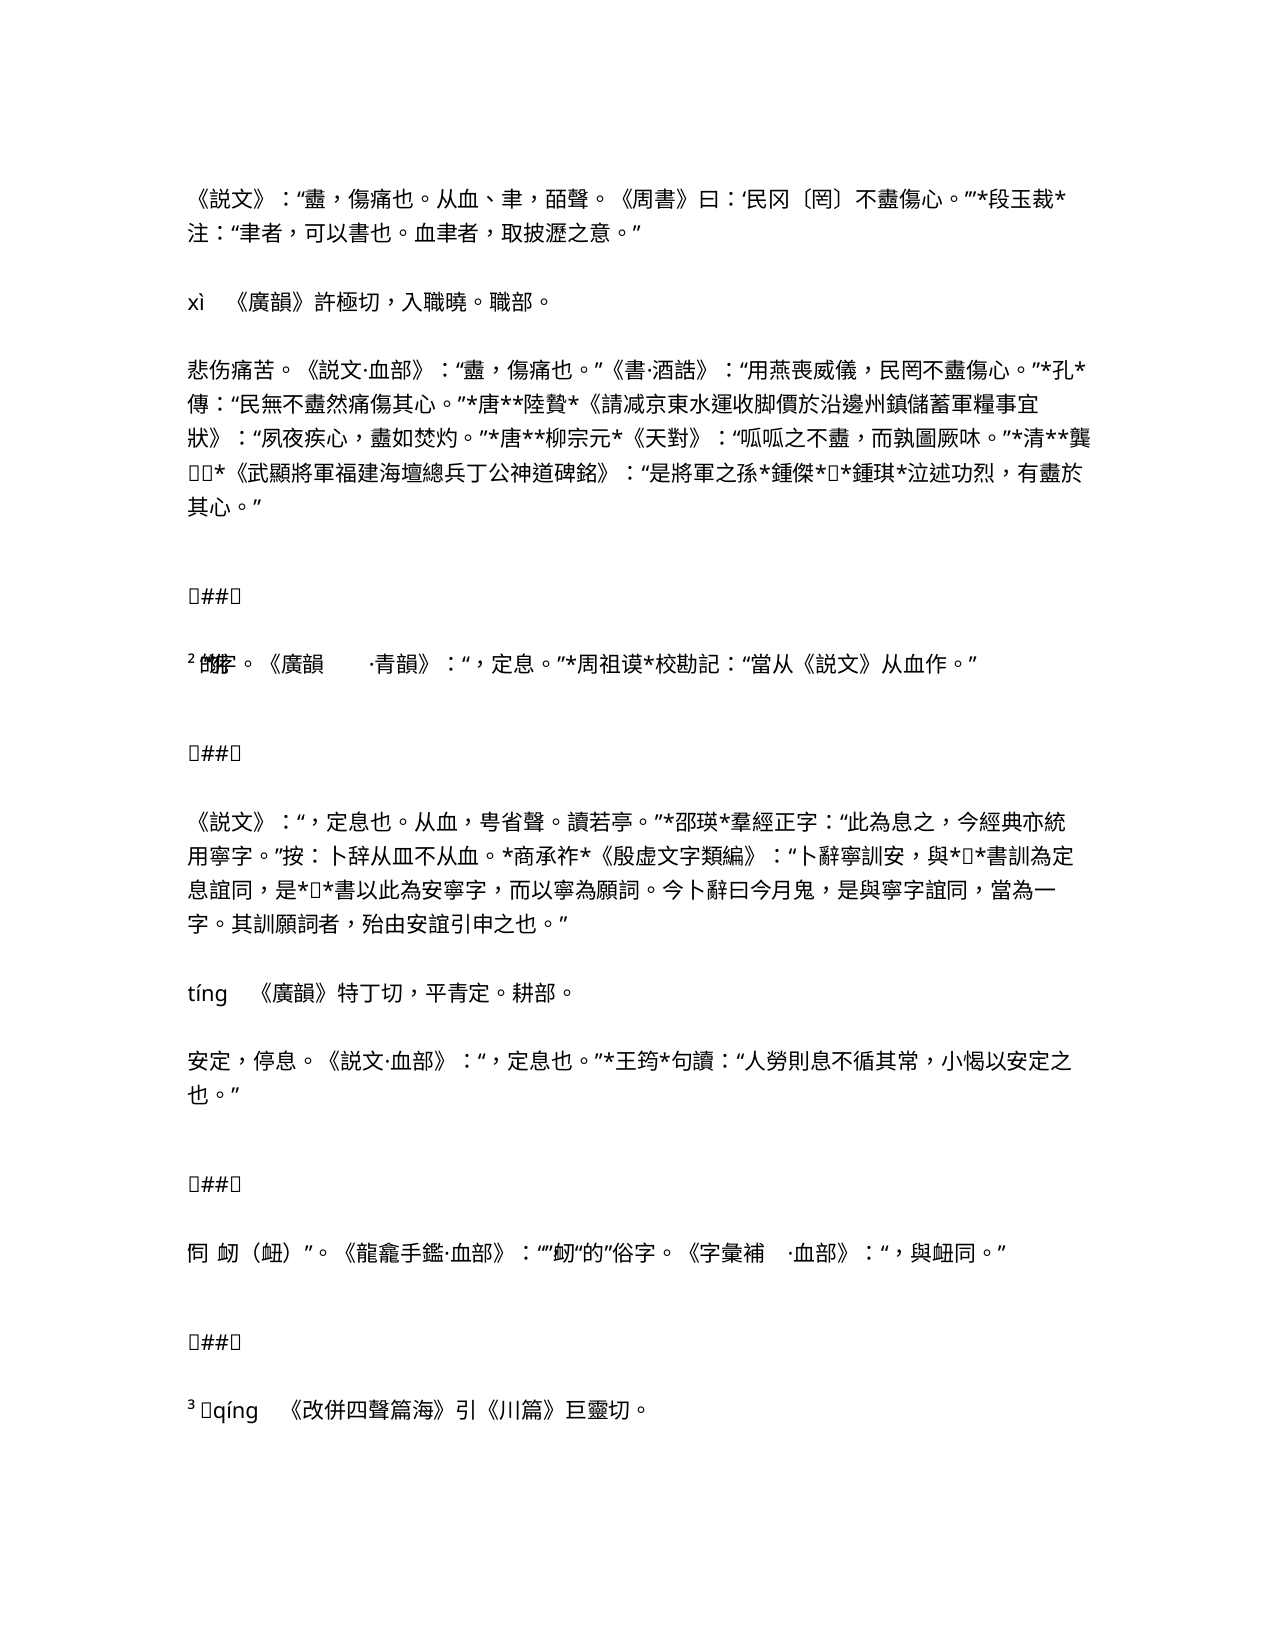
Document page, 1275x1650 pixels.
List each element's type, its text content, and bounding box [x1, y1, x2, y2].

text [187, 150, 1087, 556]
text 𧖨##𧖨 《説文》：“𧖨，定息也。从血，甹省聲。讀若亭。”*邵瑛*羣經正字：“此為𧖨息之𧖨，今經典亦統用寧字。”按：卜辞从皿不从血。*商承祚*《殷虚文字類編》：“卜辭寧訓安，與*許*書訓𧖨為定息誼同，是*許*書以此為安寧字，而以寧為願詞。今卜辭曰今月鬼𧖨，是𧖨與寧字誼同，當為一字。其訓願詞者，殆由安誼引申之也。” tíng 《廣韻》特丁切，平青定。耕部。 安定，停息。《説文·血部》：“𧖨，定息也。”*王筠*句讀：“人勞則息不循其常，小愒以安定之也。” [187, 738, 1087, 1144]
text 𧖩##𧖩 𧖩同“衂（衄）”。《龍龕手鑑·血部》：“𧖩”，“衂”的俗字。《字彙補·血部》：“𧖩，與衄同。” [187, 1169, 1087, 1301]
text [187, 1327, 1087, 1459]
text 𧖧##𧖧 ²𧖧“𧖨”的讹字。《廣韻·青韻》：“𧖧，定息。”*周祖谟*校勘記：“當从《説文》从血作𧖨。” [187, 581, 1087, 713]
